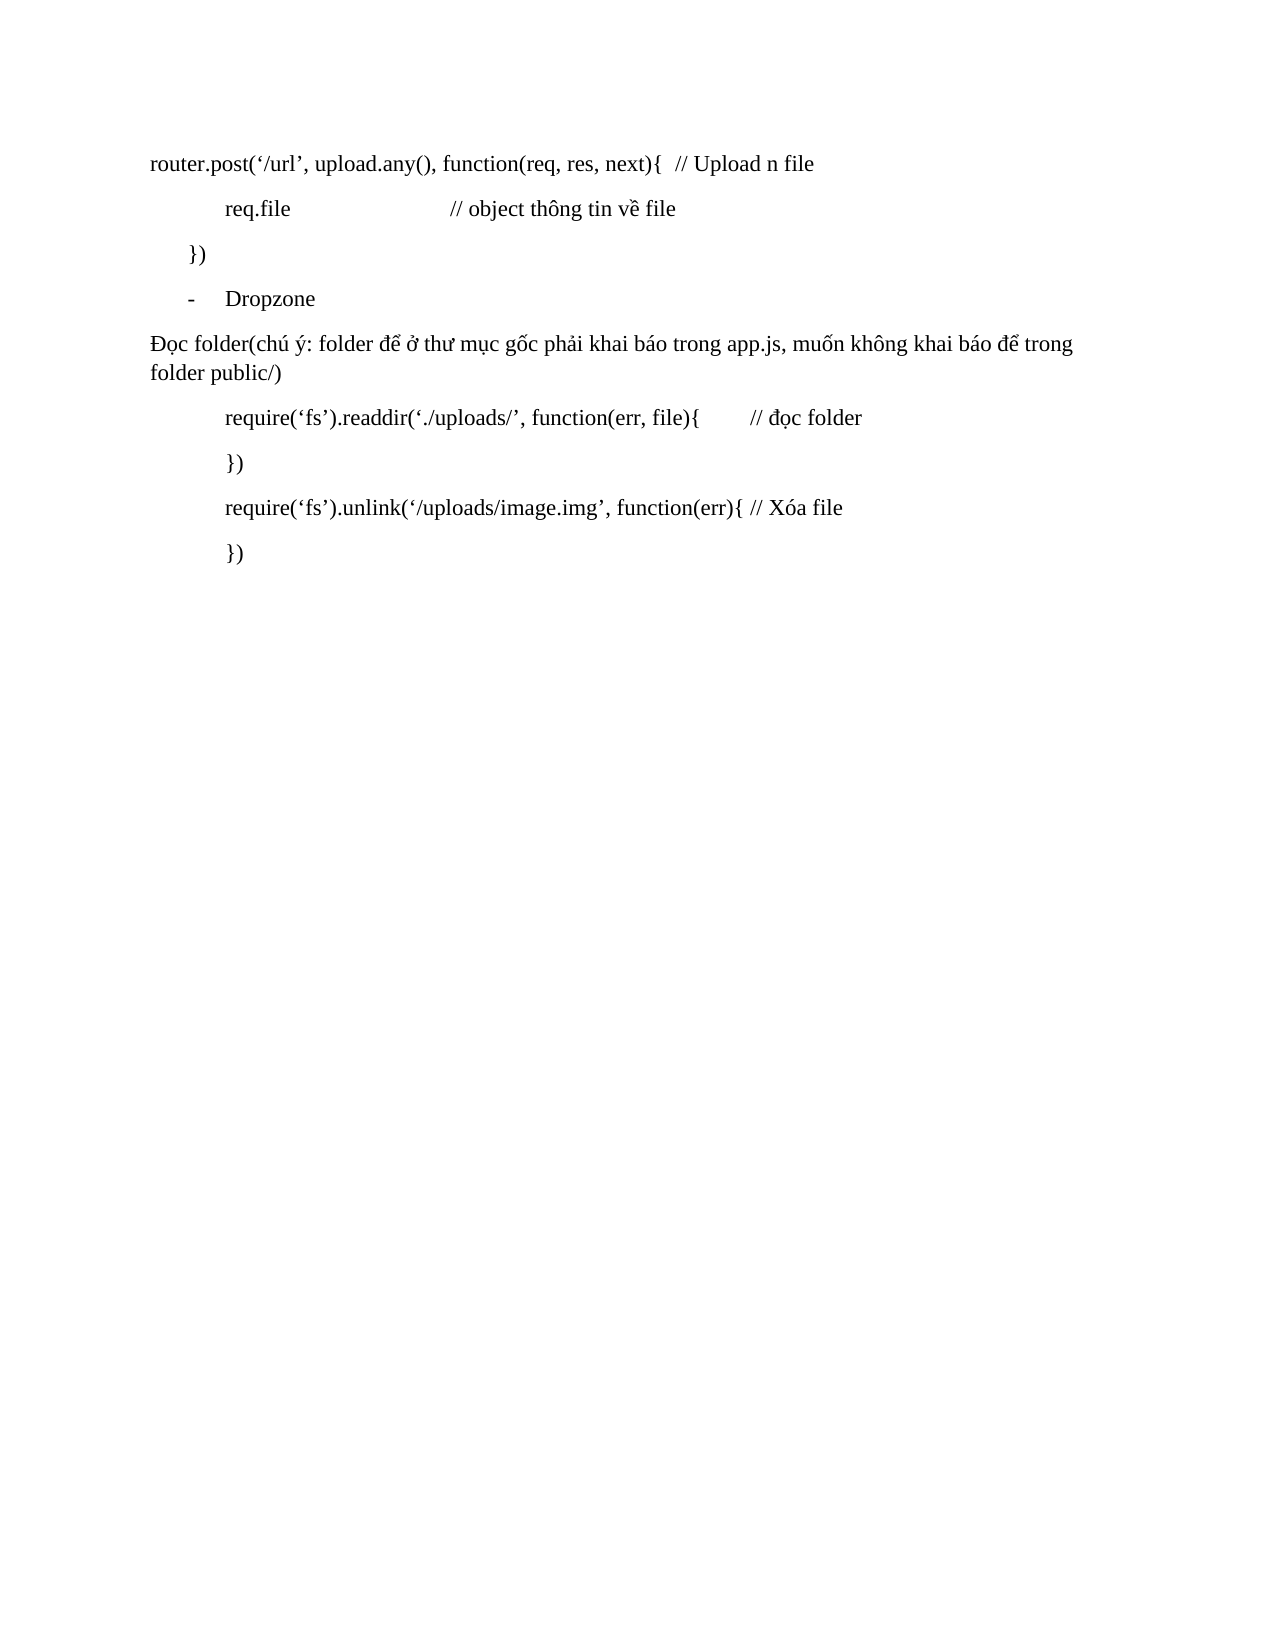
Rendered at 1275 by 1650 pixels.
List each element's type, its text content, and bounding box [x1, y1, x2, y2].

text router.post(‘/url’, upload.any(), function(req, res, next){ // Upload n file [150, 150, 1125, 176]
text require(‘fs’).readdir(‘./uploads/’, function(err, file){ // đọc folder [150, 404, 1125, 430]
text require(‘fs’).unlink(‘/uploads/image.img’, function(err){ // Xóa file [150, 494, 1125, 521]
list Dropzone [187, 285, 1125, 312]
text Đọc folder(chú ý: folder để ở thư mục gốc phải khai báo trong app.js, muốn không khai báo để trong folder public/) [150, 330, 1125, 385]
text }) [150, 449, 1125, 475]
text req.file // object thông tin về file [150, 195, 1125, 221]
text }) [187, 240, 1125, 267]
text }) [150, 539, 1125, 566]
